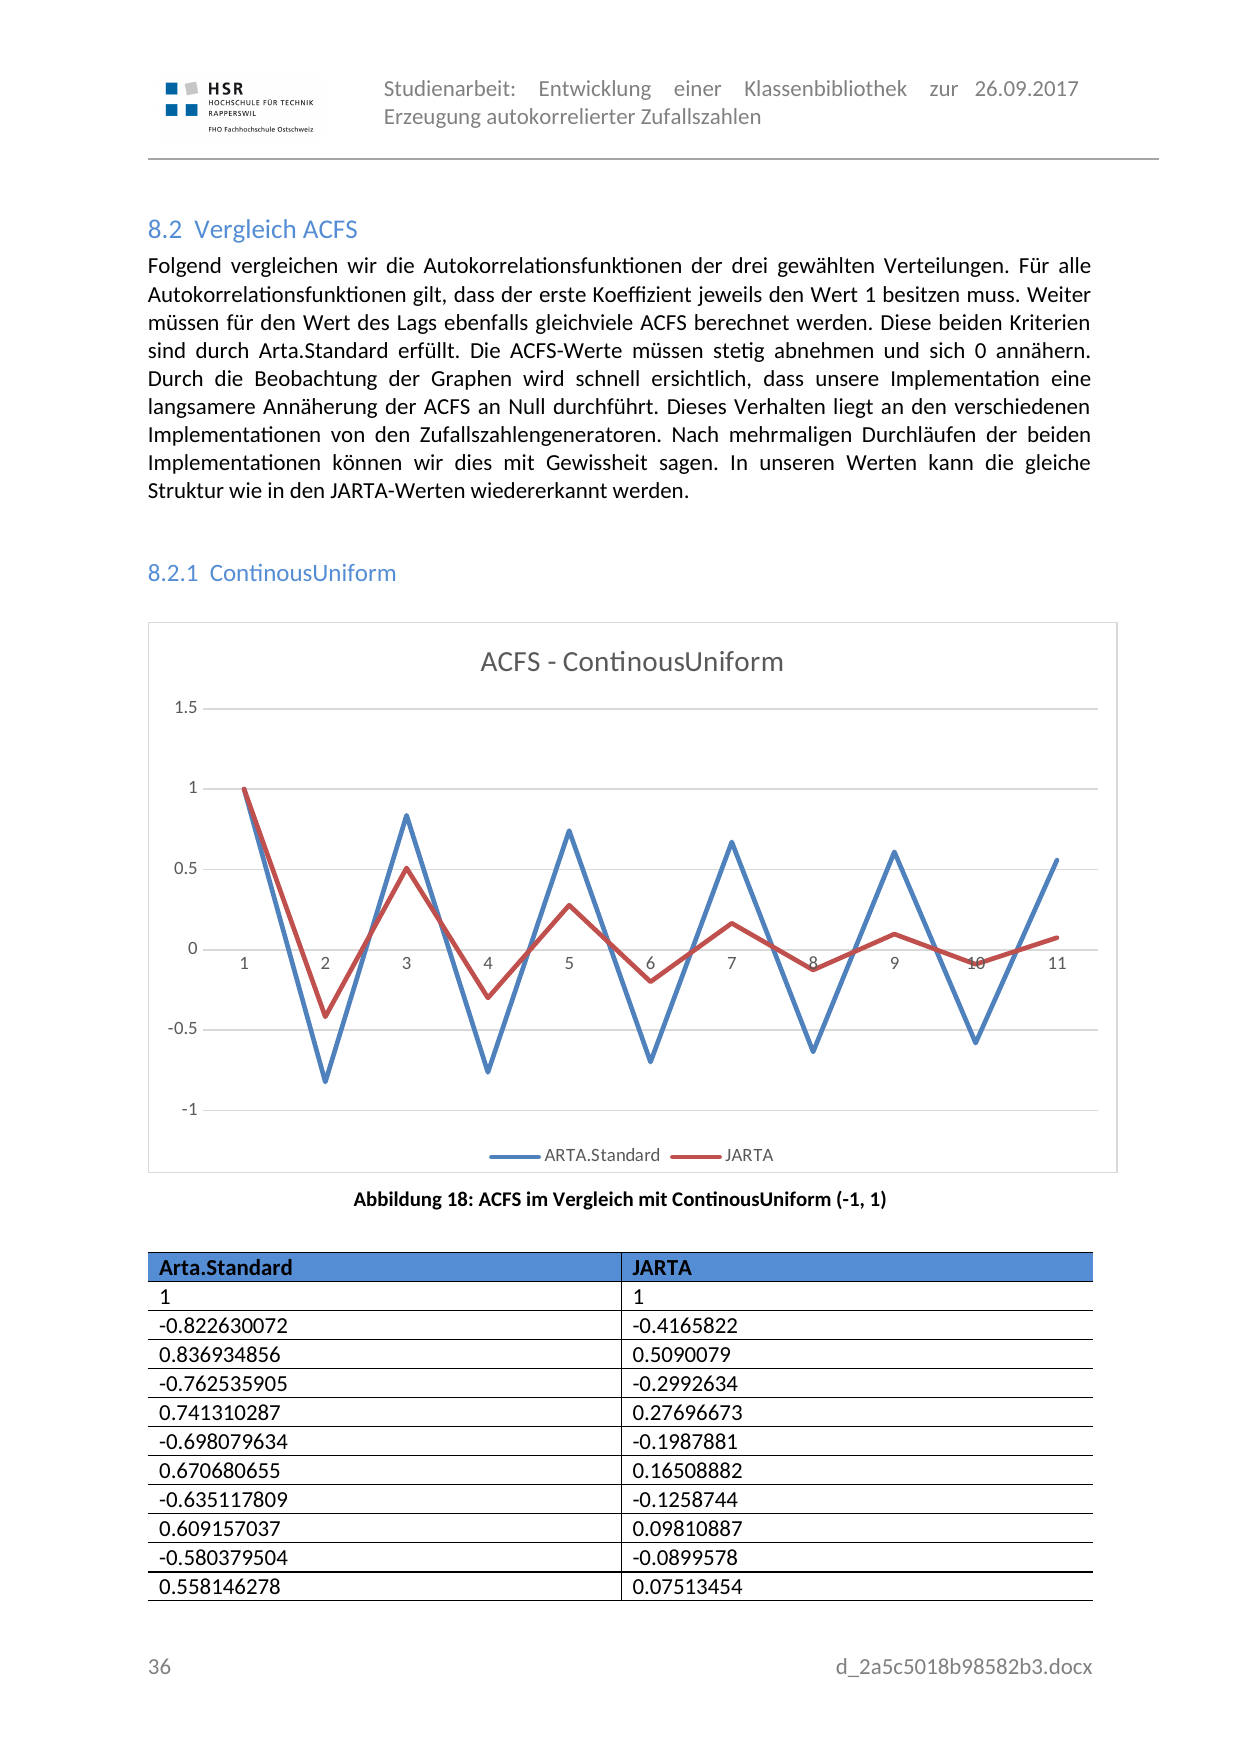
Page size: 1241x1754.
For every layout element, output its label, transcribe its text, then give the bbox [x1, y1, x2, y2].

table_cell -0.0899578 [622, 1543, 1093, 1571]
text Folgend vergleichen wir die Autokorrelationsfunktionen der drei gewählten Verteilungen. Für alle Autokorrelationsfunktionen gilt, dass der erste Koeffizient jeweils den Wert 1 besitzen muss. Weiter müssen für den Wert des Lags ebenfalls gleichviele ACFS berechnet werden. Diese beiden Kriterien sind durch Arta.Standard erfüllt. Die ACFS-Werte müssen stetig abnehmen und sich 0 annähern. Durch die Beobachtung der Graphen wird schnell ersichtlich, dass unsere Implementation eine langsamere Annäherung der ACFS an Null durchführt. Dieses Verhalten liegt an den verschiedenen Implementationen von den Zufallszahlengeneratoren. Nach mehrmaligen Durchläufen der beiden Implementationen können wir dies mit Gewissheit sagen. In unseren Werten kann die gleiche Struktur wie in den JARTA-Werten wiedererkannt werden. [148, 252, 1093, 504]
table_cell -0.580379504 [148, 1543, 621, 1571]
table_header Arta.Standard [148, 1253, 621, 1281]
subtitle ContinousUniform [148, 557, 1093, 587]
table_cell 1 [148, 1282, 621, 1310]
table_cell 0.5090079 [622, 1340, 1093, 1368]
table_cell -0.1258744 [622, 1485, 1093, 1513]
table_cell -0.2992634 [622, 1369, 1093, 1397]
table_cell 0.16508882 [622, 1456, 1093, 1484]
table_cell -0.762535905 [148, 1369, 621, 1397]
table_cell -0.4165822 [622, 1311, 1093, 1339]
table_header JARTA [622, 1253, 1093, 1281]
table_cell -0.635117809 [148, 1485, 621, 1513]
table_cell 0.741310287 [148, 1398, 621, 1426]
table_cell 0.836934856 [148, 1340, 621, 1368]
picture [155, 73, 325, 141]
table_cell 0.09810887 [622, 1514, 1093, 1542]
table_cell -0.698079634 [148, 1427, 621, 1455]
table_cell -0.1987881 [622, 1427, 1093, 1455]
text Abbildung 18: ACFS im Vergleich mit ContinousUniform (-1, 1) [148, 1186, 1093, 1211]
table_cell 0.609157037 [148, 1514, 621, 1542]
table_cell 0.27696673 [622, 1398, 1093, 1426]
table_cell 0.670680655 [148, 1456, 621, 1484]
table_cell -0.822630072 [148, 1311, 621, 1339]
subtitle Vergleich ACFS [148, 212, 1093, 245]
table_cell 1 [622, 1282, 1093, 1310]
table_cell 0.07513454 [622, 1573, 1093, 1600]
table_cell 0.558146278 [148, 1573, 621, 1600]
